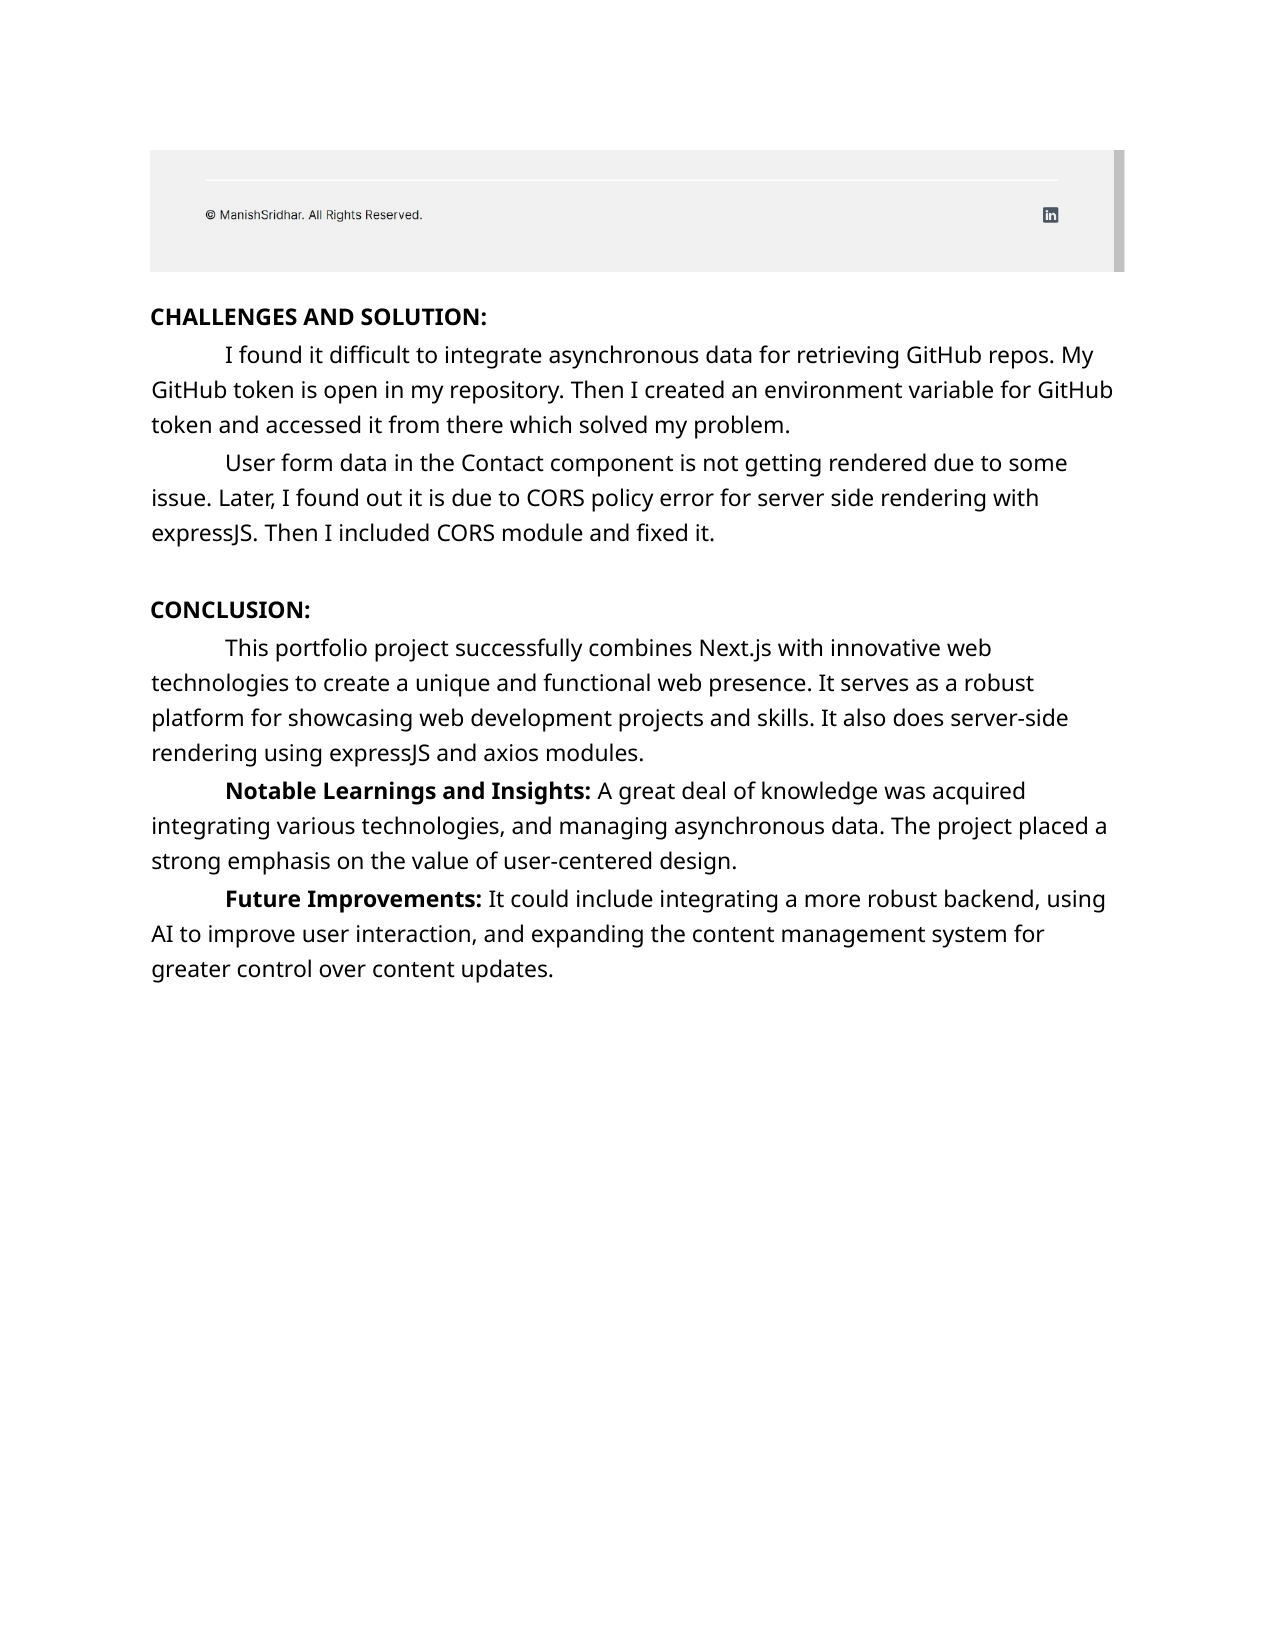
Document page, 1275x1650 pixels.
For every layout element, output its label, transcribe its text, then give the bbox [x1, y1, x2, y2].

text I found it difficult to integrate asynchronous data for retrieving GitHub repos. My GitHub token is open in my repository. Then I created an environment variable for GitHub token and accessed it from there which solved my problem. [151, 339, 1125, 440]
text Future Improvements: It could include integrating a more robust backend, using AI to improve user interaction, and expanding the content management system for greater control over content updates. [151, 883, 1125, 984]
picture [150, 150, 1125, 272]
text This portfolio project successfully combines Next.js with innovative web technologies to create a unique and functional web presence. It serves as a robust platform for showcasing web development projects and skills. It also does server-side rendering using expressJS and axios modules. [151, 632, 1125, 768]
text CHALLENGES AND SOLUTION: [150, 301, 1125, 332]
text Notable Learnings and Insights: A great deal of knowledge was acquired integrating various technologies, and managing asynchronous data. The project placed a strong emphasis on the value of user-centered design. [151, 775, 1125, 876]
text CONCLUSION: [150, 593, 1125, 625]
text User form data in the Contact component is not getting rendered due to some issue. Later, I found out it is due to CORS policy error for server side rendering with expressJS. Then I included CORS module and fixed it. [151, 447, 1125, 548]
